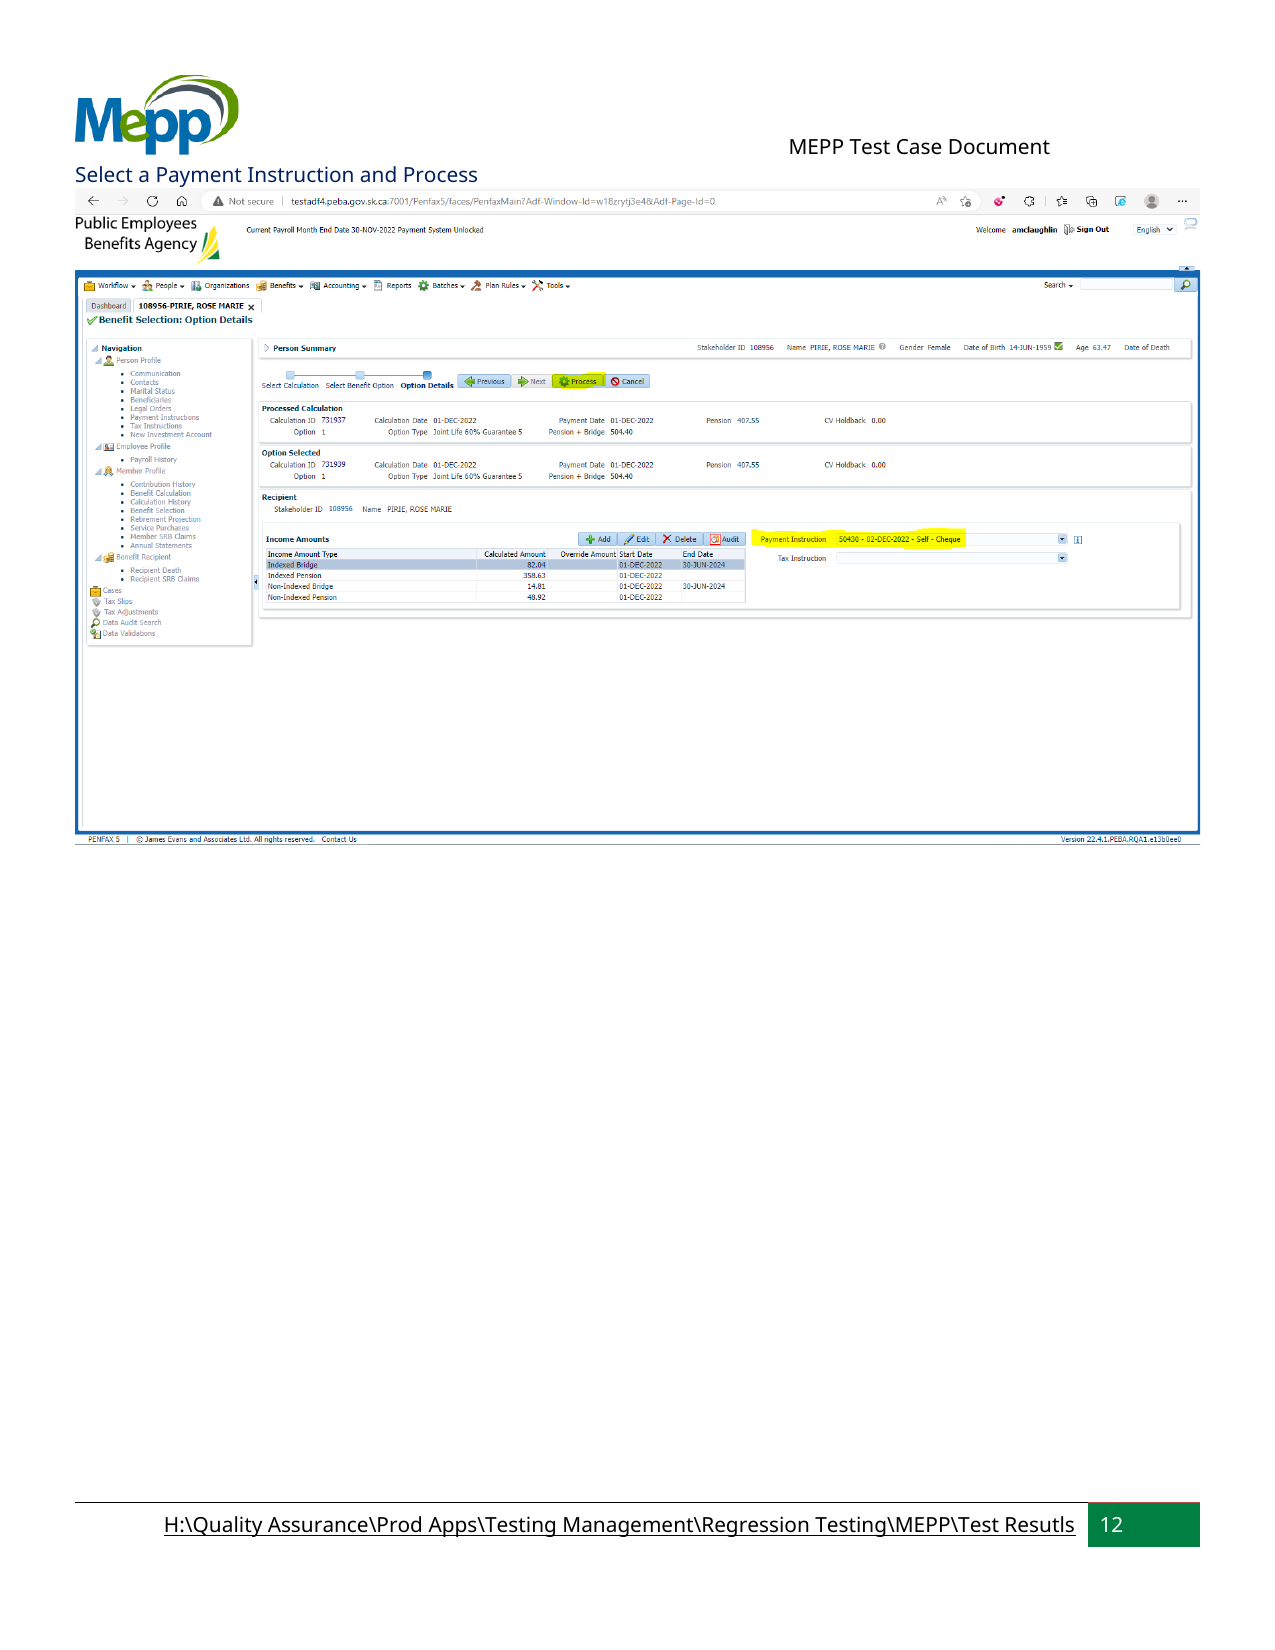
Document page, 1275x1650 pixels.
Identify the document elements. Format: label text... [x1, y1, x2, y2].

text Select a Payment Instruction and Process [75, 160, 1200, 188]
picture [75, 75, 239, 155]
picture [75, 188, 1200, 845]
